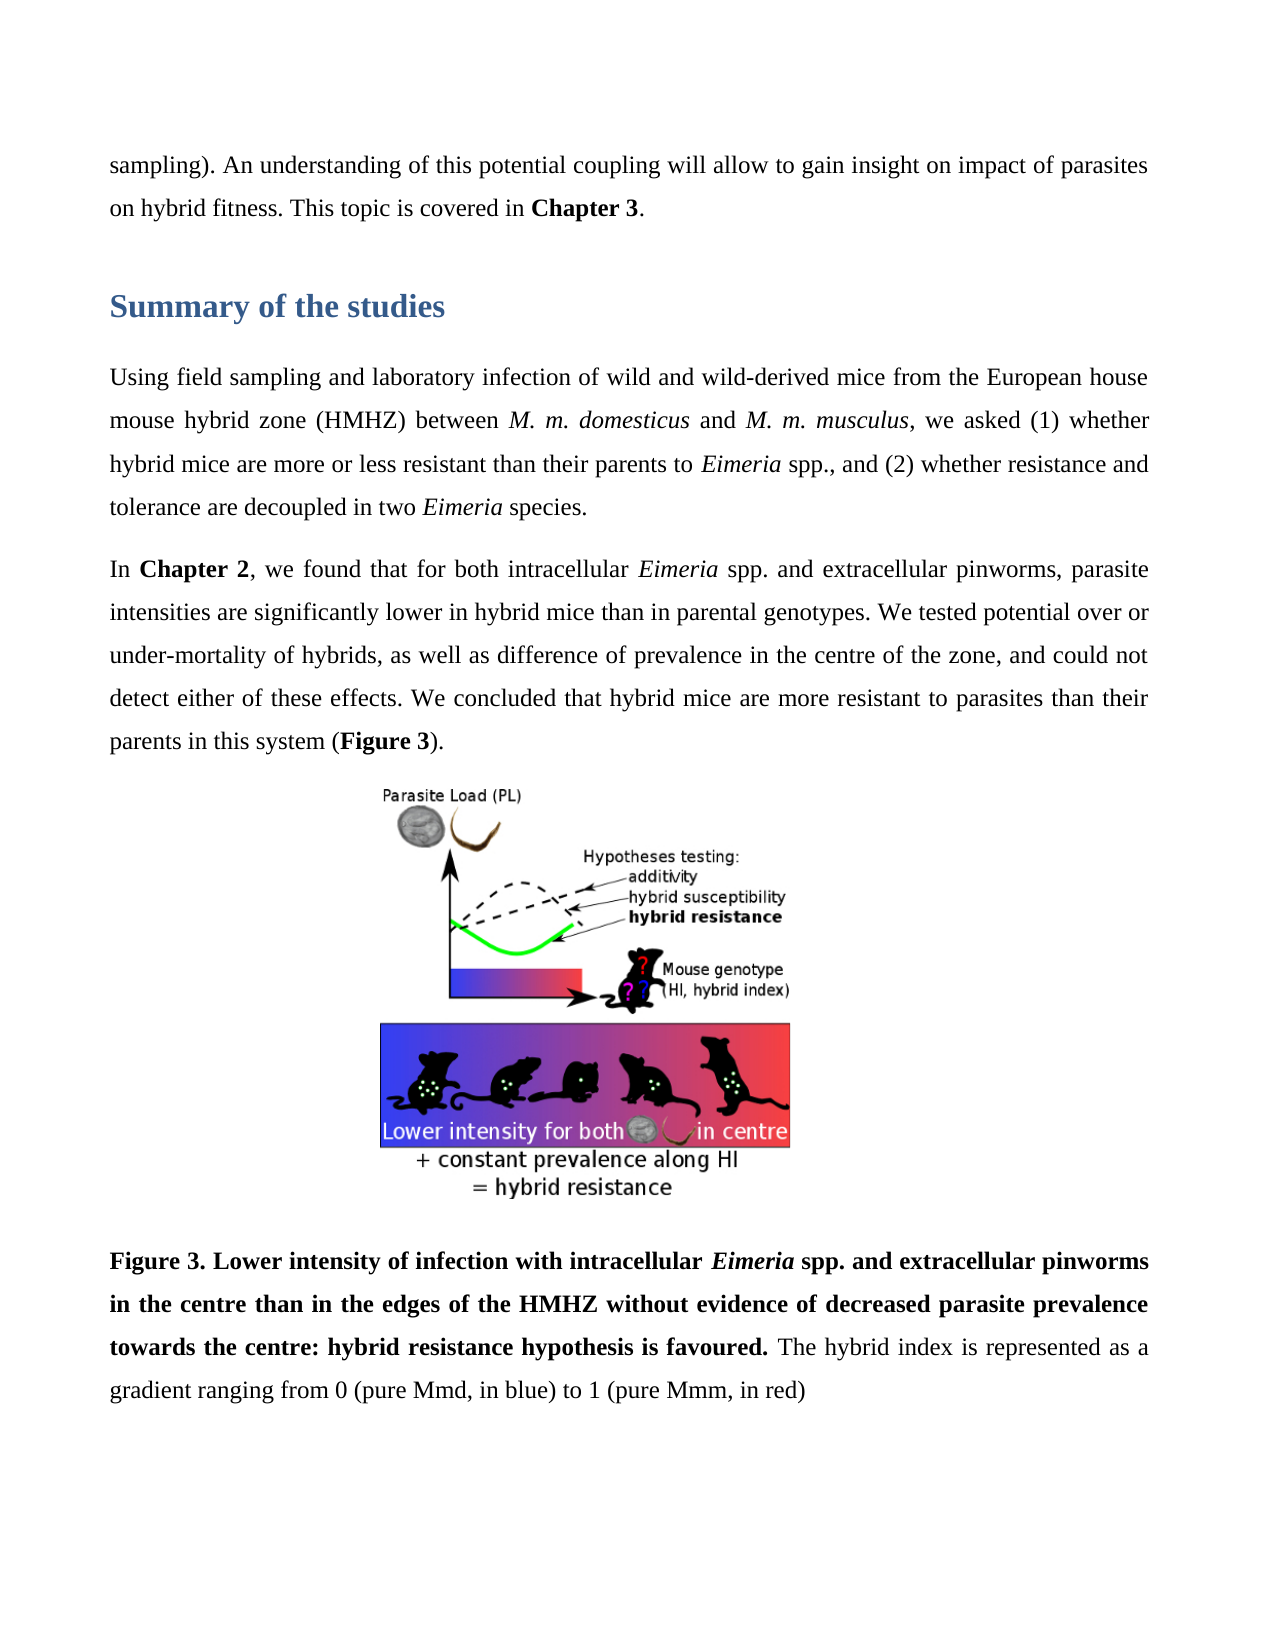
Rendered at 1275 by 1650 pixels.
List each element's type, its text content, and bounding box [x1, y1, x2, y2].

text In Chapter 2, we found that for both intracellular Eimeria spp. and extracellular pinworms, parasite intensities are significantly lower in hybrid mice than in parental genotypes. We tested potential over or under-mortality of hybrids, as well as difference of prevalence in the centre of the zone, and could not detect either of these effects. We concluded that hybrid mice are more resistant to parasites than their parents in this system (Figure 3). [109, 554, 1149, 755]
picture [380, 788, 791, 1199]
subtitle Summary of the studies [109, 286, 1149, 324]
text Using field sampling and laboratory infection of wild and wild-derived mice from the European house mouse hybrid zone (HMHZ) between M. m. domesticus and M. m. musculus, we asked (1) whether hybrid mice are more or less resistant than their parents to Eimeria spp., and (2) whether resistance and tolerance are decoupled in two Eimeria species. [109, 362, 1149, 521]
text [109, 150, 1149, 222]
